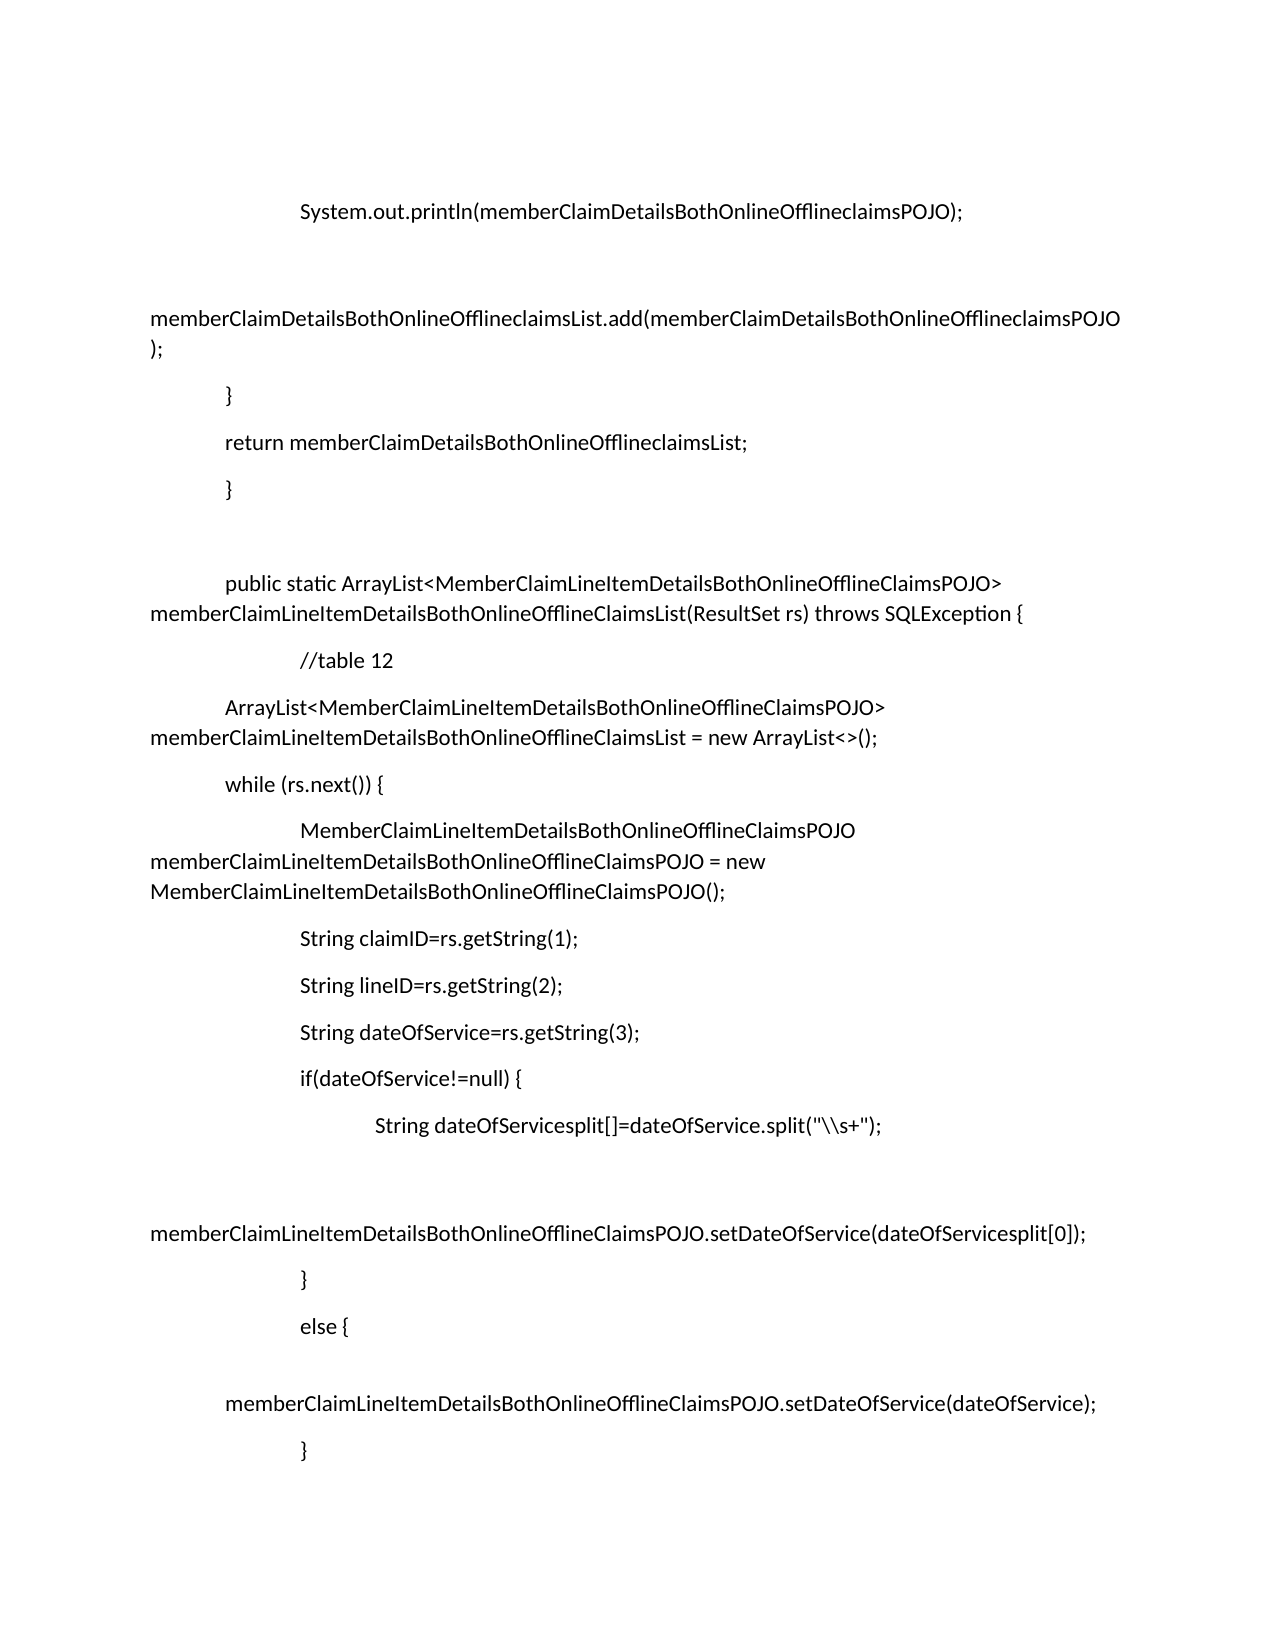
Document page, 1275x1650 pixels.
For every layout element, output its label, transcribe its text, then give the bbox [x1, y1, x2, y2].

text String dateOfService=rs.getString(3); [150, 1018, 1125, 1046]
text //table 12 [150, 646, 1125, 674]
text } [150, 475, 1125, 503]
text } [150, 1266, 1125, 1294]
text } [150, 1436, 1125, 1464]
text else { [150, 1312, 1125, 1341]
text ArrayList<MemberClaimLineItemDetailsBothOnlineOfflineClaimsPOJO> memberClaimLineItemDetailsBothOnlineOfflineClaimsList = new ArrayList<>(); [150, 693, 1125, 751]
text MemberClaimLineItemDetailsBothOnlineOfflineClaimsPOJO memberClaimLineItemDetailsBothOnlineOfflineClaimsPOJO = new MemberClaimLineItemDetailsBothOnlineOfflineClaimsPOJO(); [150, 817, 1125, 905]
text String lineID=rs.getString(2); [150, 971, 1125, 999]
text if(dateOfService!=null) { [150, 1064, 1125, 1093]
text String dateOfServicesplit[]=dateOfService.split("\\s+"); [150, 1111, 1125, 1139]
text while (rs.next()) { [150, 770, 1125, 798]
text memberClaimLineItemDetailsBothOnlineOfflineClaimsPOJO.setDateOfService(dateOfServicesplit[0]); [150, 1158, 1125, 1247]
text System.out.println(memberClaimDetailsBothOnlineOfflineclaimsPOJO); [150, 197, 1125, 225]
text memberClaimLineItemDetailsBothOnlineOfflineClaimsPOJO.setDateOfService(dateOfService); [150, 1359, 1125, 1418]
text String claimID=rs.getString(1); [150, 924, 1125, 952]
text } [150, 381, 1125, 409]
text public static ArrayList<MemberClaimLineItemDetailsBothOnlineOfflineClaimsPOJO> memberClaimLineItemDetailsBothOnlineOfflineClaimsList(ResultSet rs) throws SQLException { [150, 569, 1125, 627]
text memberClaimDetailsBothOnlineOfflineclaimsList.add(memberClaimDetailsBothOnlineOfflineclaimsPOJO); [150, 244, 1125, 362]
text return memberClaimDetailsBothOnlineOfflineclaimsList; [150, 428, 1125, 456]
